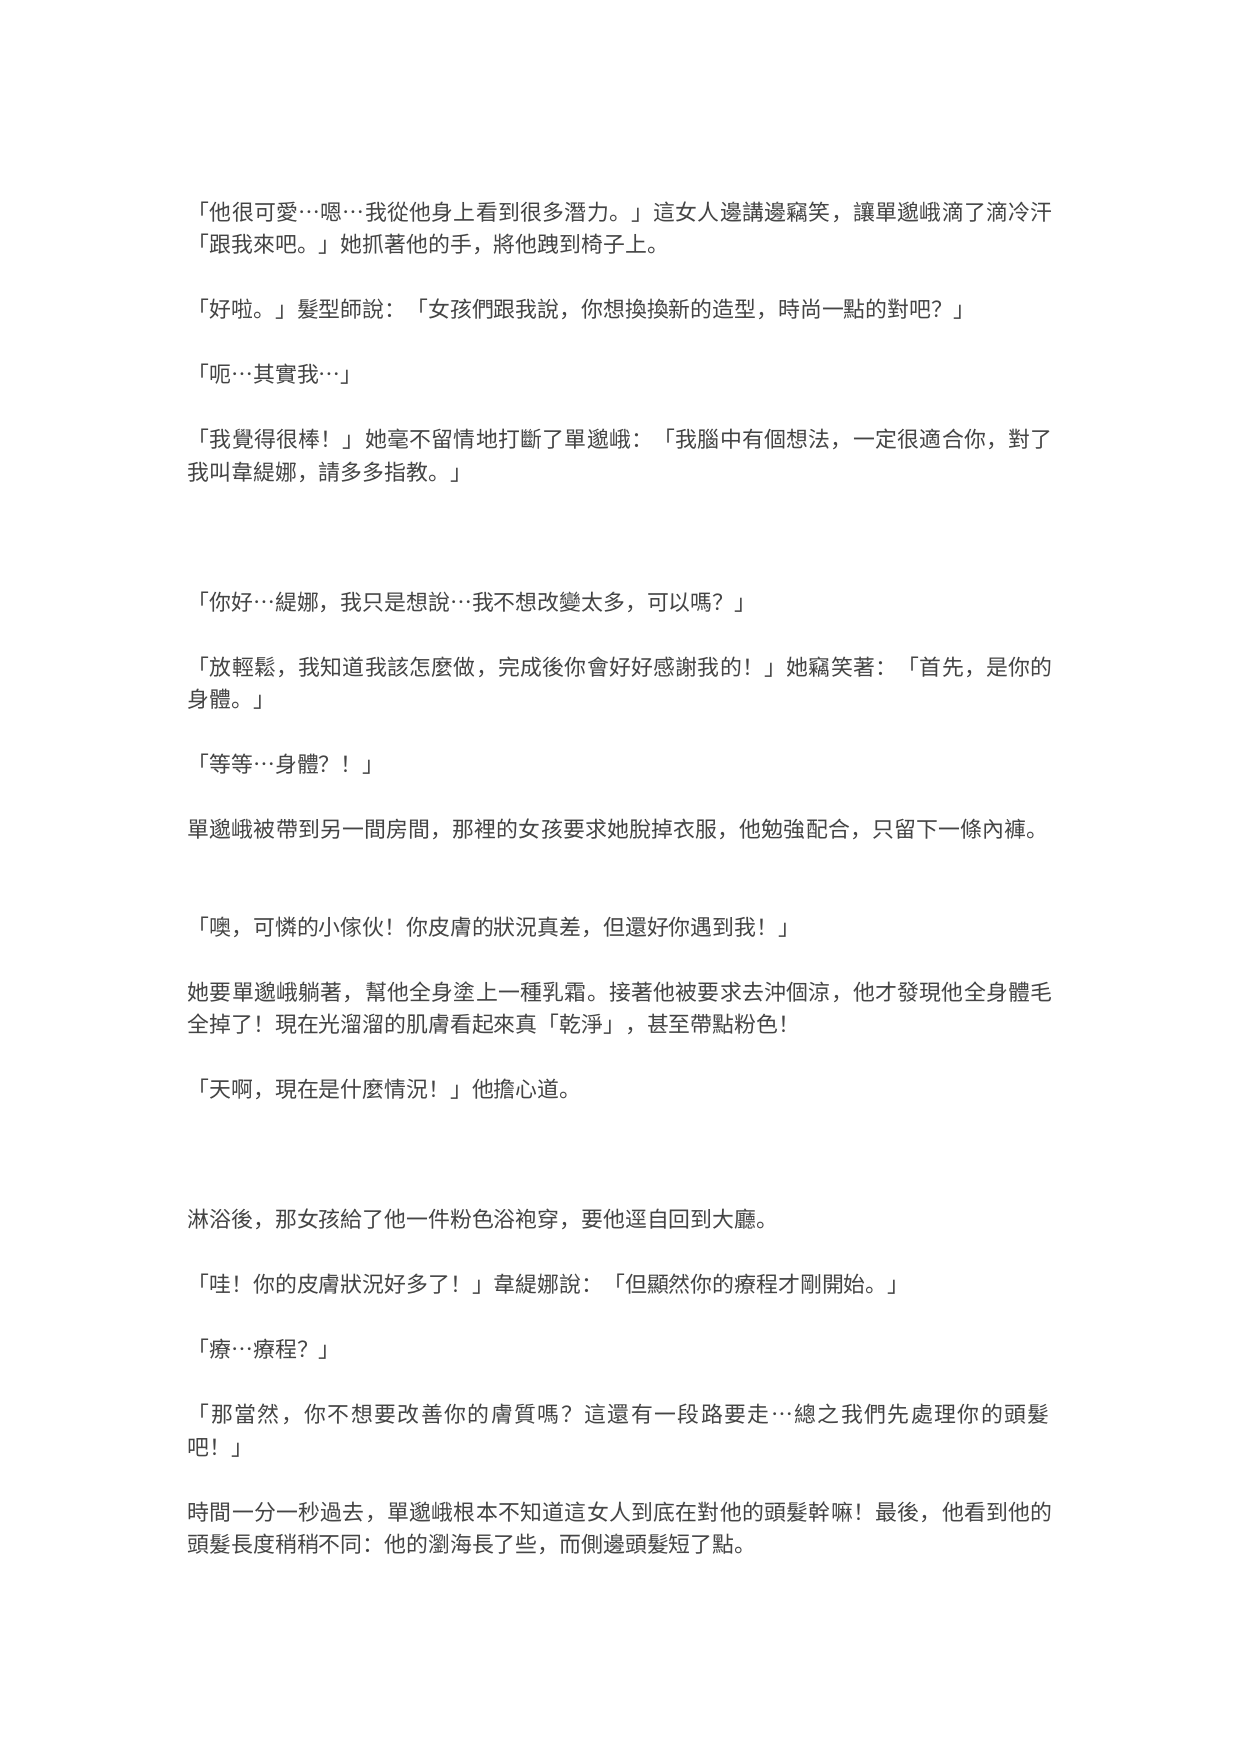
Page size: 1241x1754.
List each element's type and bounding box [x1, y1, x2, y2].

text [187, 162, 1053, 1559]
